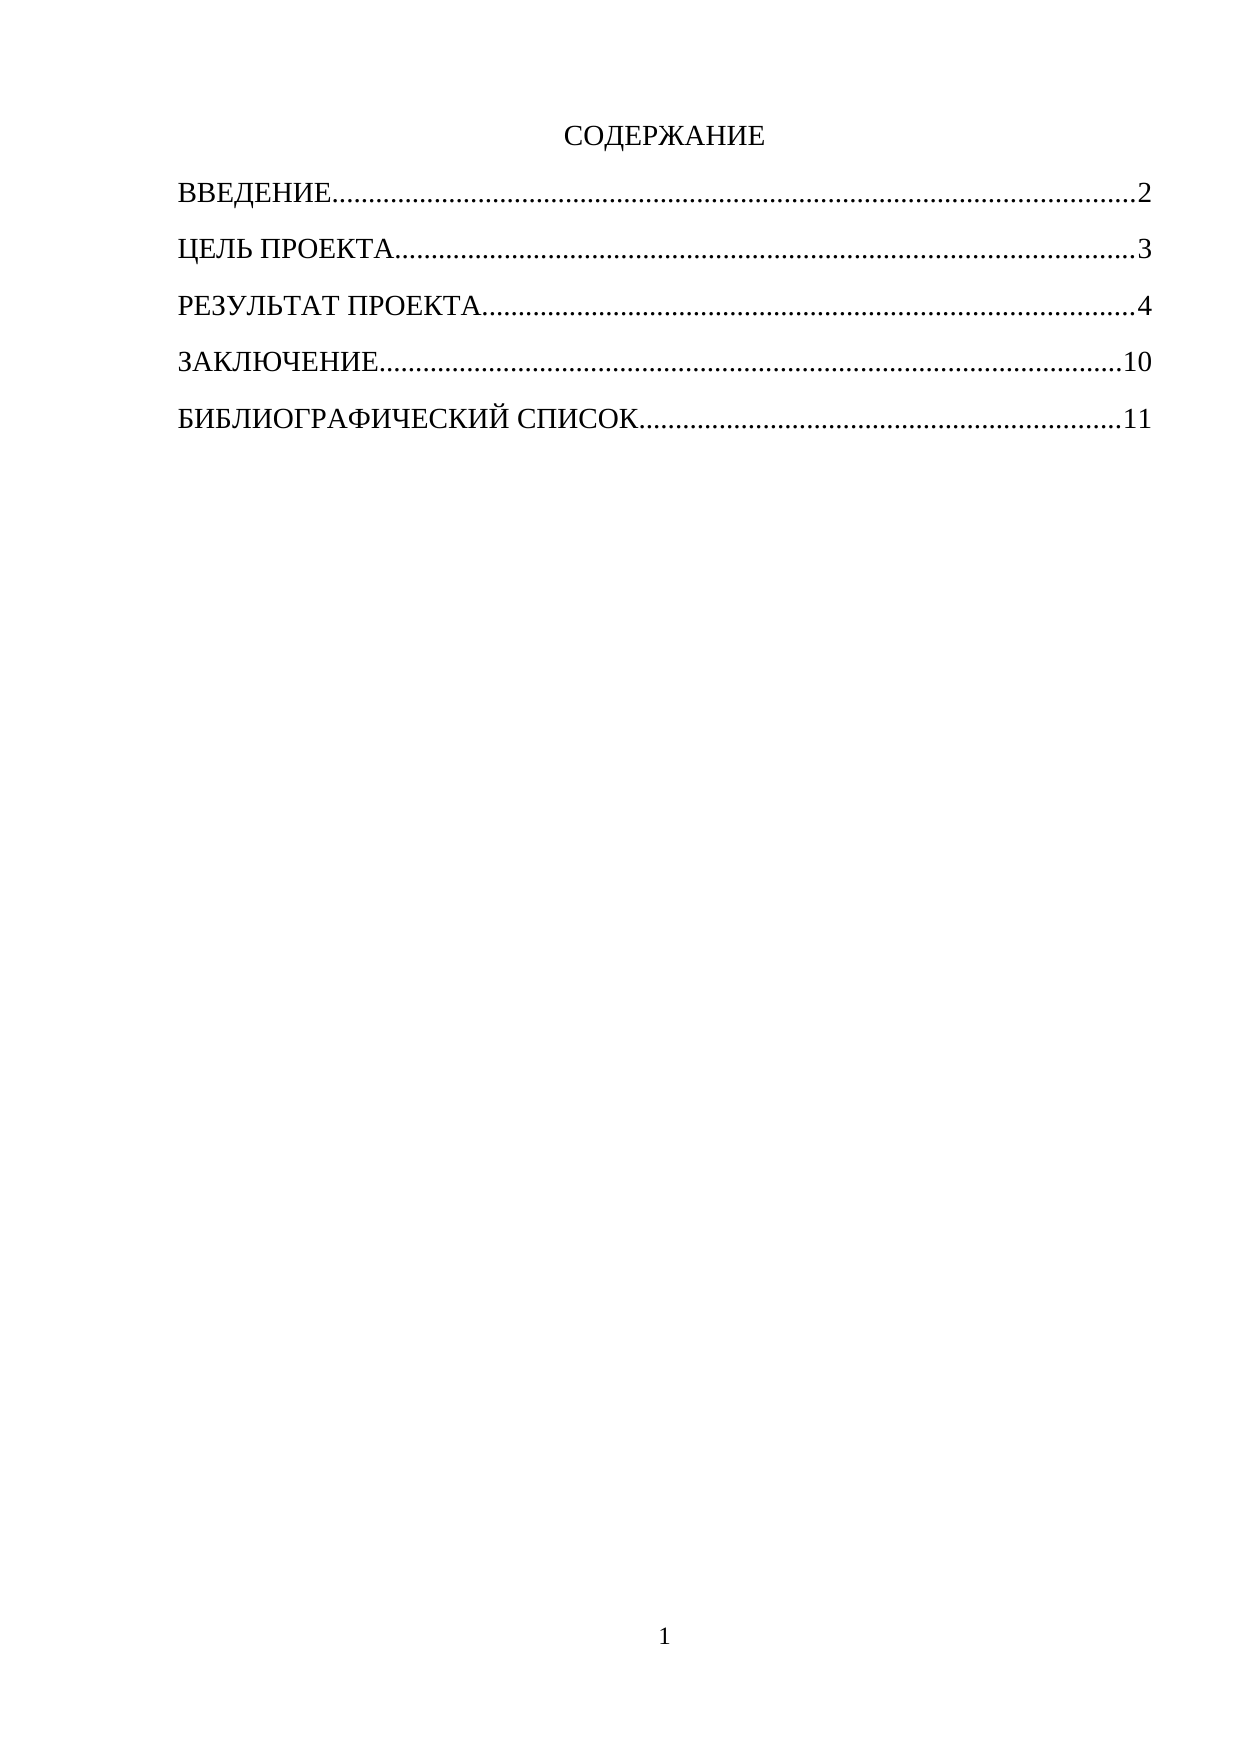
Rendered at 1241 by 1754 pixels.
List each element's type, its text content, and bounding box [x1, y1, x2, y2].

text ЗАКЛЮЧЕНИЕ 10 [177, 344, 1152, 378]
text БИБЛИОГРАФИЧЕСКИЙ СПИСОК 11 [177, 401, 1152, 434]
text СОДЕРЖАНИЕ [177, 118, 1152, 152]
text РЕЗУЛЬТАТ ПРОЕКТА 4 [177, 288, 1152, 321]
text ВВЕДЕНИЕ 2 [177, 175, 1152, 208]
text ЦЕЛЬ ПРОЕКТА 3 [177, 231, 1152, 265]
